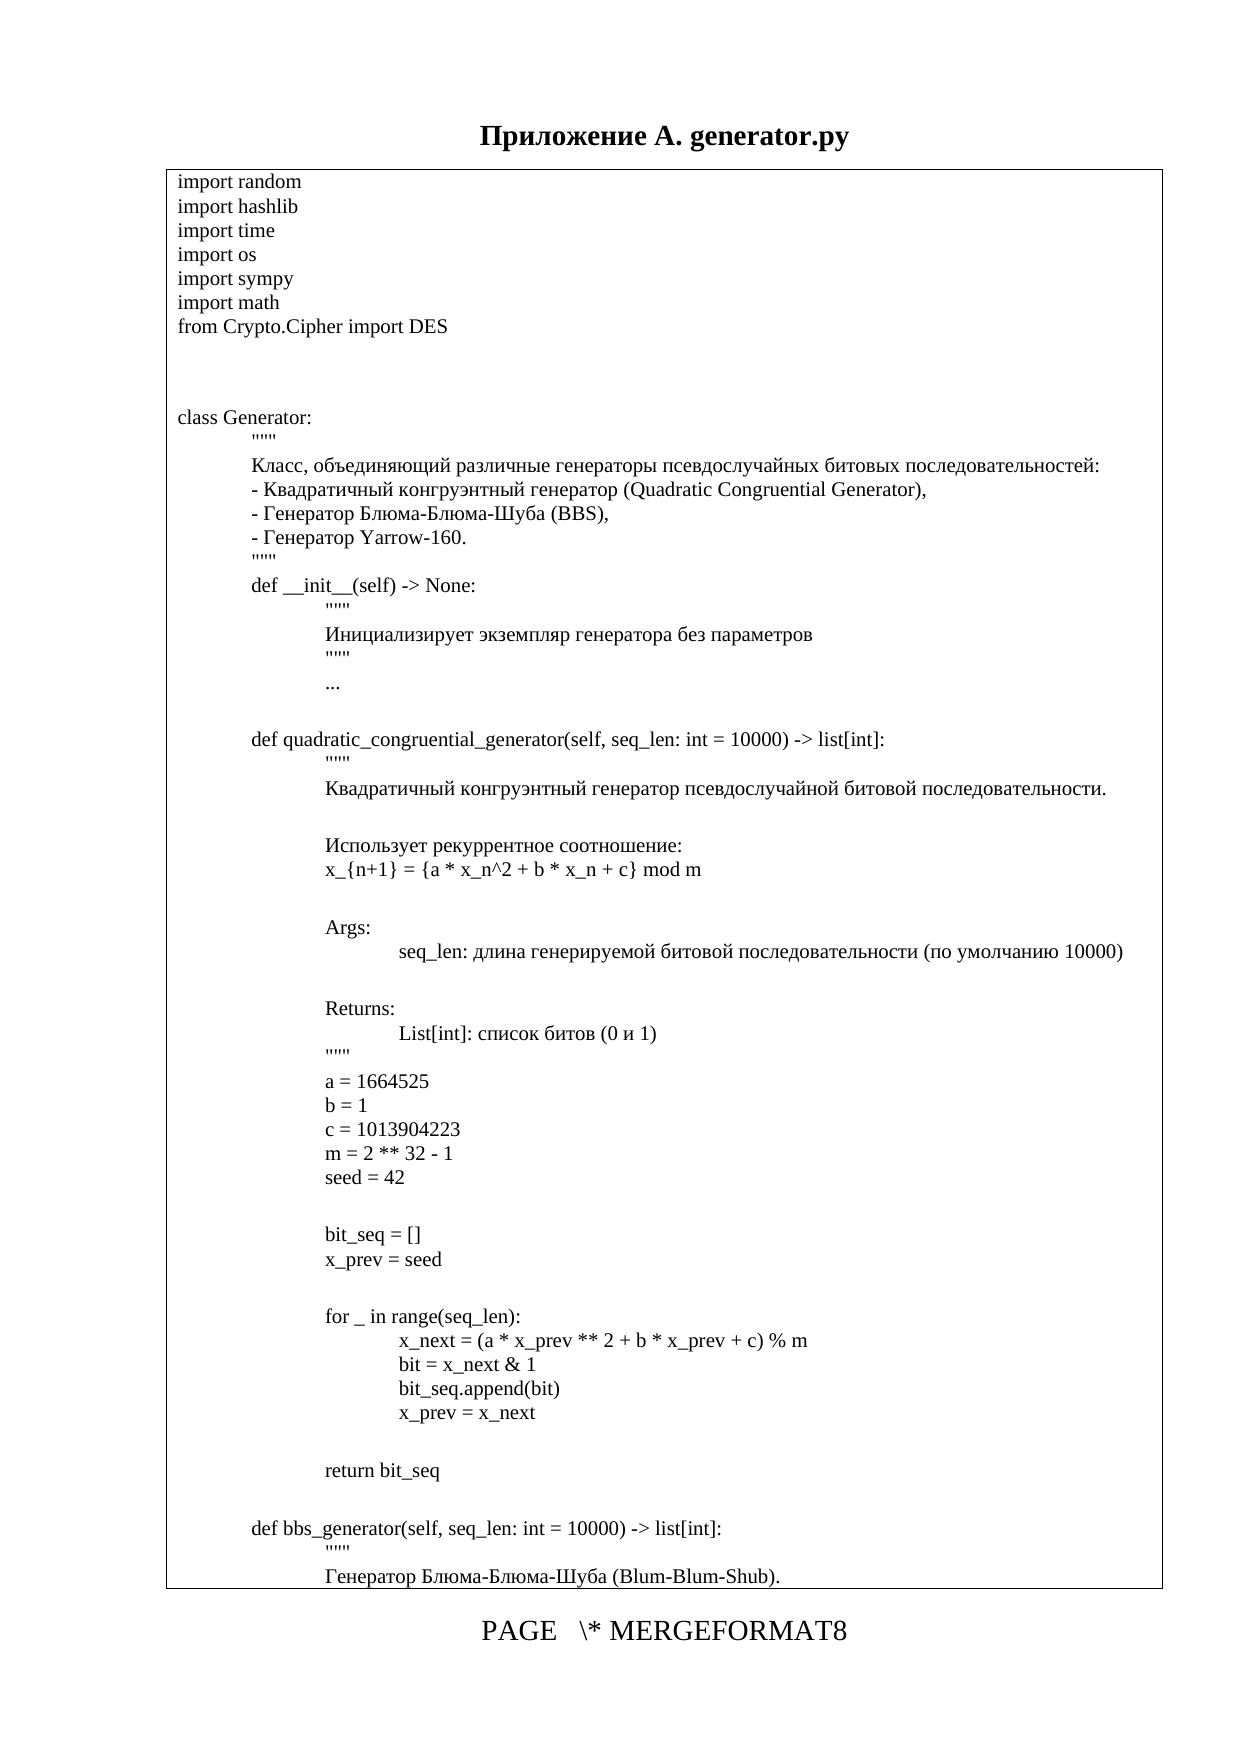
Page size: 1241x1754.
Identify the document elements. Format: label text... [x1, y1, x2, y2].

text Приложение А. generator.py [177, 118, 1152, 152]
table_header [167, 170, 1162, 1588]
